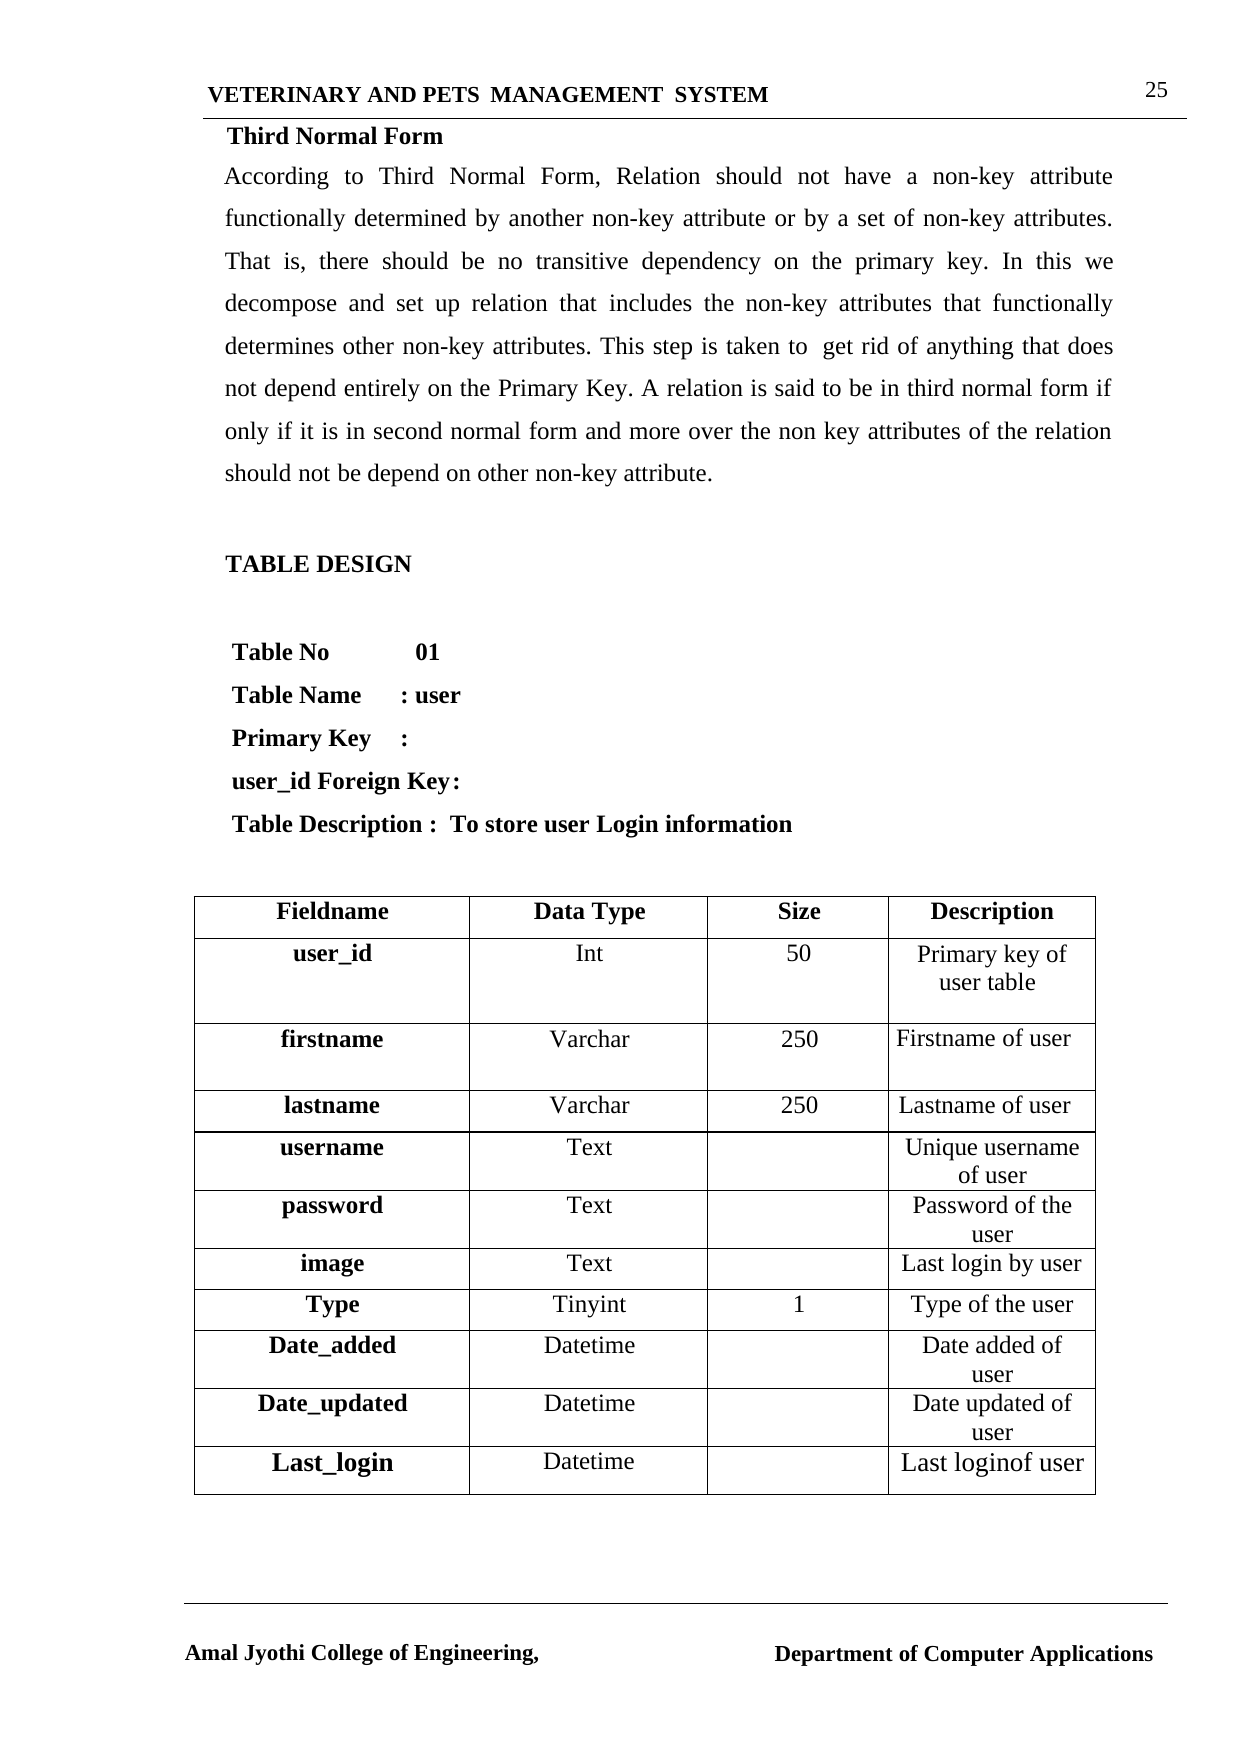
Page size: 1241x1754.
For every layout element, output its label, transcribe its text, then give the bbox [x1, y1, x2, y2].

table_cell Date_updated [195, 1389, 469, 1446]
subtitle Table Name : user Primary Key : user_id Foreign Key : [232, 680, 493, 795]
text According to Third Normal Form, Relation should not have a non-key attribute functionally determined by another non-key attribute or by a set of non-key attributes. That is, there should be no transitive dependency on the primary key. In this we decompose and set up relation that includes the non-key attributes that functionally determines other non-key attributes. This step is taken to get rid of anything that does not depend entirely on the Primary Key. A relation is said to be in third normal form if only if it is in second normal form and more over the non key attributes of the relation should not be depend on other non-key attribute. [223, 161, 1114, 487]
table_cell Firstname of user [889, 1024, 1095, 1089]
table_cell firstname [195, 1024, 469, 1089]
table_cell Varchar [470, 1091, 707, 1131]
text Table No 01 [232, 637, 1230, 666]
table_cell [708, 1191, 888, 1248]
table_cell Lastname of user [889, 1091, 1095, 1131]
table_cell 250 [708, 1091, 888, 1131]
table_cell Text [470, 1191, 707, 1248]
table_cell Date added of user [889, 1331, 1095, 1388]
table_cell 1 [708, 1290, 888, 1330]
table_header Fieldname [195, 897, 469, 938]
table_cell lastname [195, 1091, 469, 1131]
table_cell Type [195, 1290, 469, 1330]
table_cell username [195, 1133, 469, 1189]
table_cell [708, 1389, 888, 1446]
table_cell 50 [708, 939, 888, 1023]
table_cell Datetime [470, 1389, 707, 1446]
table_cell Date_added [195, 1331, 469, 1388]
table_cell [708, 1133, 888, 1189]
table_cell Datetime [470, 1331, 707, 1388]
table_cell [708, 1447, 888, 1494]
table_cell Date updated of user [889, 1389, 1095, 1446]
table_cell 250 [708, 1024, 888, 1089]
table_cell image [195, 1249, 469, 1289]
table_cell Last login by user [889, 1249, 1095, 1289]
table_cell Primary key of user table [889, 939, 1095, 1023]
table_cell Last loginof user [889, 1447, 1095, 1494]
table_cell Text [470, 1249, 707, 1289]
subtitle Third Normal Form [227, 121, 1230, 149]
table_cell user_id [195, 939, 469, 1023]
table_header Description [889, 897, 1095, 938]
table_cell [708, 1331, 888, 1388]
table_cell Password of the user [889, 1191, 1095, 1248]
table_cell [708, 1249, 888, 1289]
table_header Size [708, 897, 888, 938]
table_cell password [195, 1191, 469, 1248]
table_cell Text [470, 1133, 707, 1189]
subtitle TABLE DESIGN [225, 549, 1230, 578]
table_cell Type of the user [889, 1290, 1095, 1330]
table_cell Varchar [470, 1024, 707, 1089]
table_cell Last_login [195, 1447, 469, 1494]
table_cell Int [470, 939, 707, 1023]
table_cell Tinyint [470, 1290, 707, 1330]
table_header Data Type [470, 897, 707, 938]
text Table Description : To store user Login information [232, 809, 1230, 838]
table_cell Unique username of user [889, 1133, 1095, 1189]
table_cell Datetime [470, 1447, 707, 1494]
